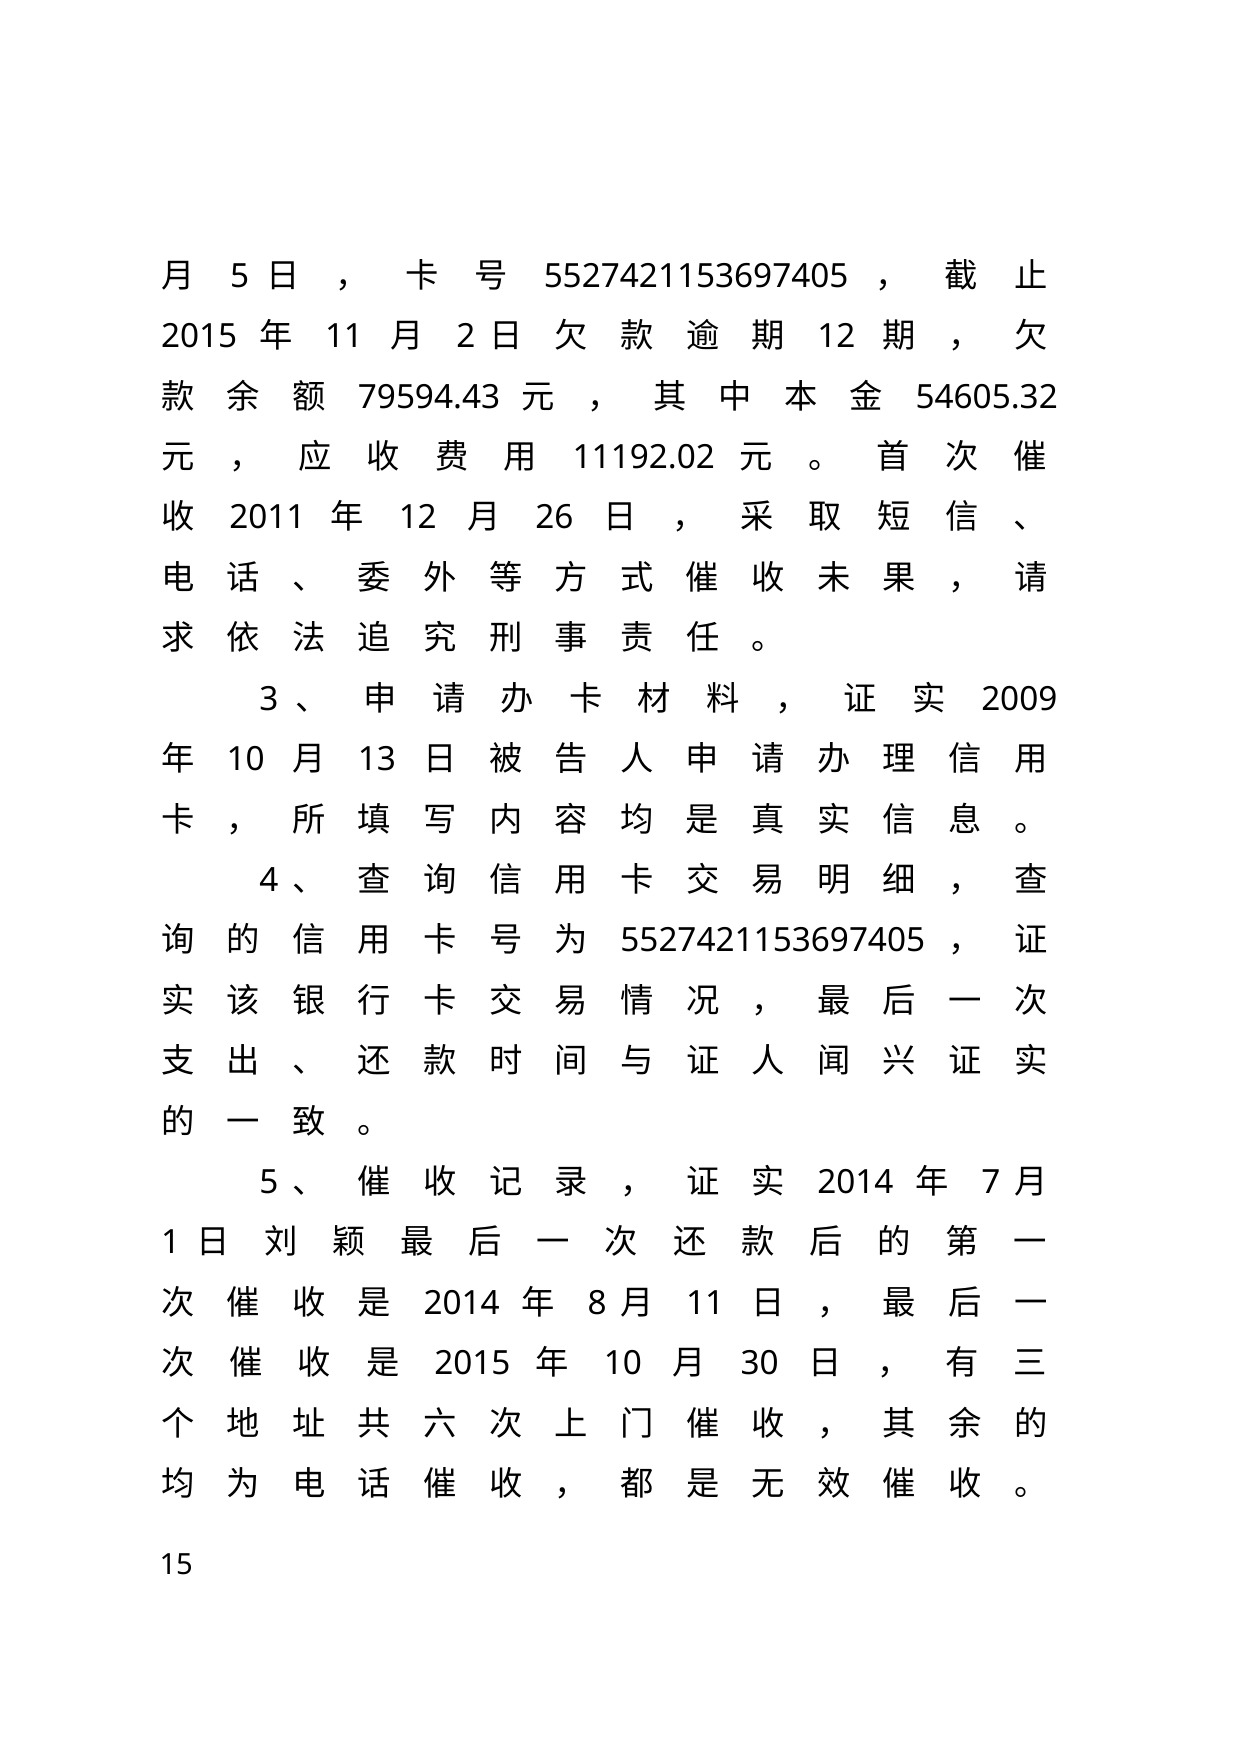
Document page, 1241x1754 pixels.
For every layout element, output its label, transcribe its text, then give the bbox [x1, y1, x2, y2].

text 4、查询信用卡交易明细，查询的信用卡号为5527421153697405，证实该银行卡交易情况，最后一次支出、还款时间与证人闻兴证实的一致。 [161, 847, 1079, 1149]
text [161, 243, 1079, 666]
text 3、申请办卡材料，证实2009年10月13日被告人申请办理信用卡，所填写内容均是真实信息。 [161, 666, 1079, 847]
text 5、催收记录，证实2014年7月1日刘颖最后一次还款后的第一次催收是2014年8月11日，最后一次催收是2015年10月30日，有三个地址共六次上门催收，其余的均为电话催收，都是无效催收。 [161, 1149, 1079, 1511]
